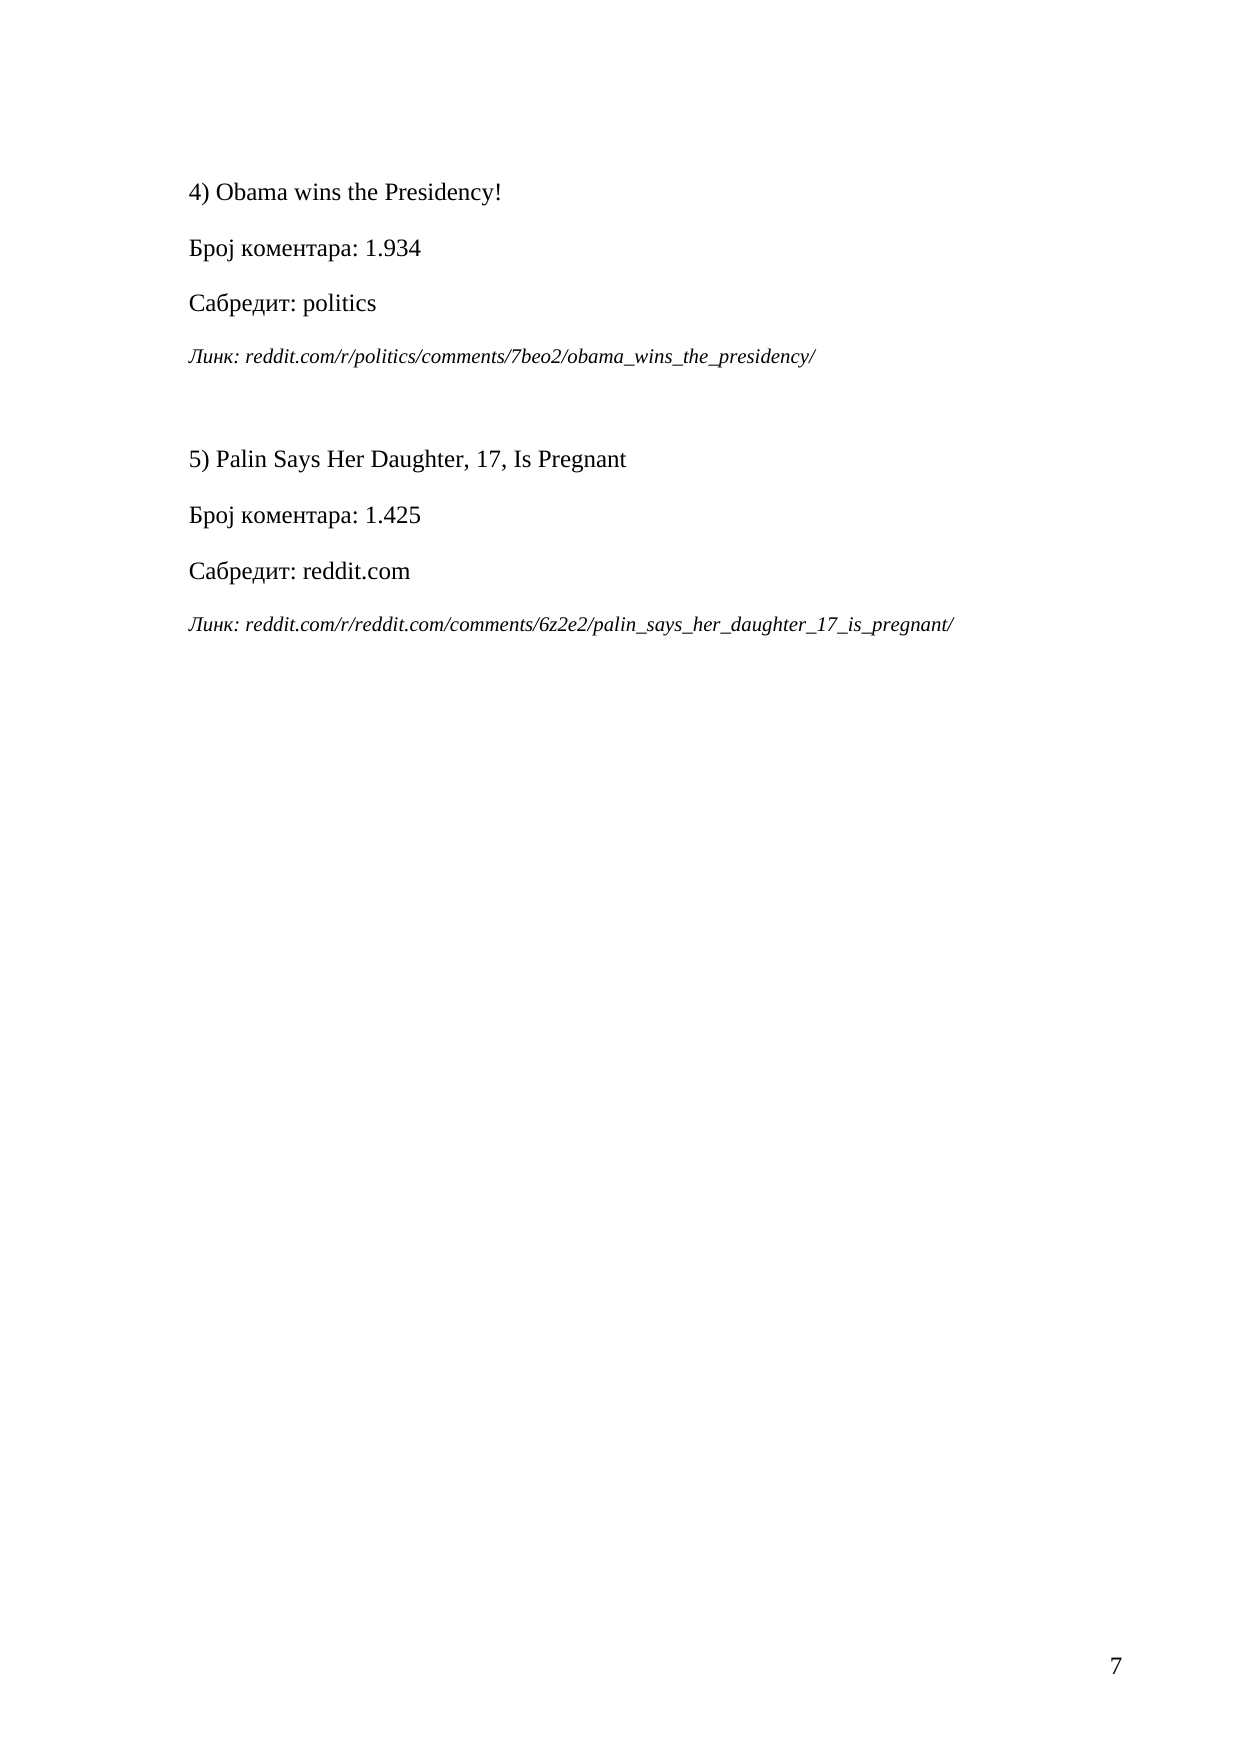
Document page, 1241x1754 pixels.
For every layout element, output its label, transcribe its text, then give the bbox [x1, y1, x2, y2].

text Број коментара: 1.934 [118, 233, 1122, 262]
text Линк: reddit.com/r/politics/comments/7beo2/obama_wins_the_presidency/ [118, 344, 1122, 368]
text Линк: reddit.com/r/reddit.com/comments/6z2e2/palin_says_her_daughter_17_is_pregnant/ [118, 611, 1122, 636]
text Сабредит: reddit.com [118, 556, 1122, 584]
text Број коментара: 1.425 [118, 500, 1122, 529]
text Сабредит: politics [118, 288, 1122, 317]
text 5) Palin Says Her Daughter, 17, Is Pregnant [118, 444, 1122, 473]
text 4) Obama wins the Presidency! [118, 177, 1122, 206]
